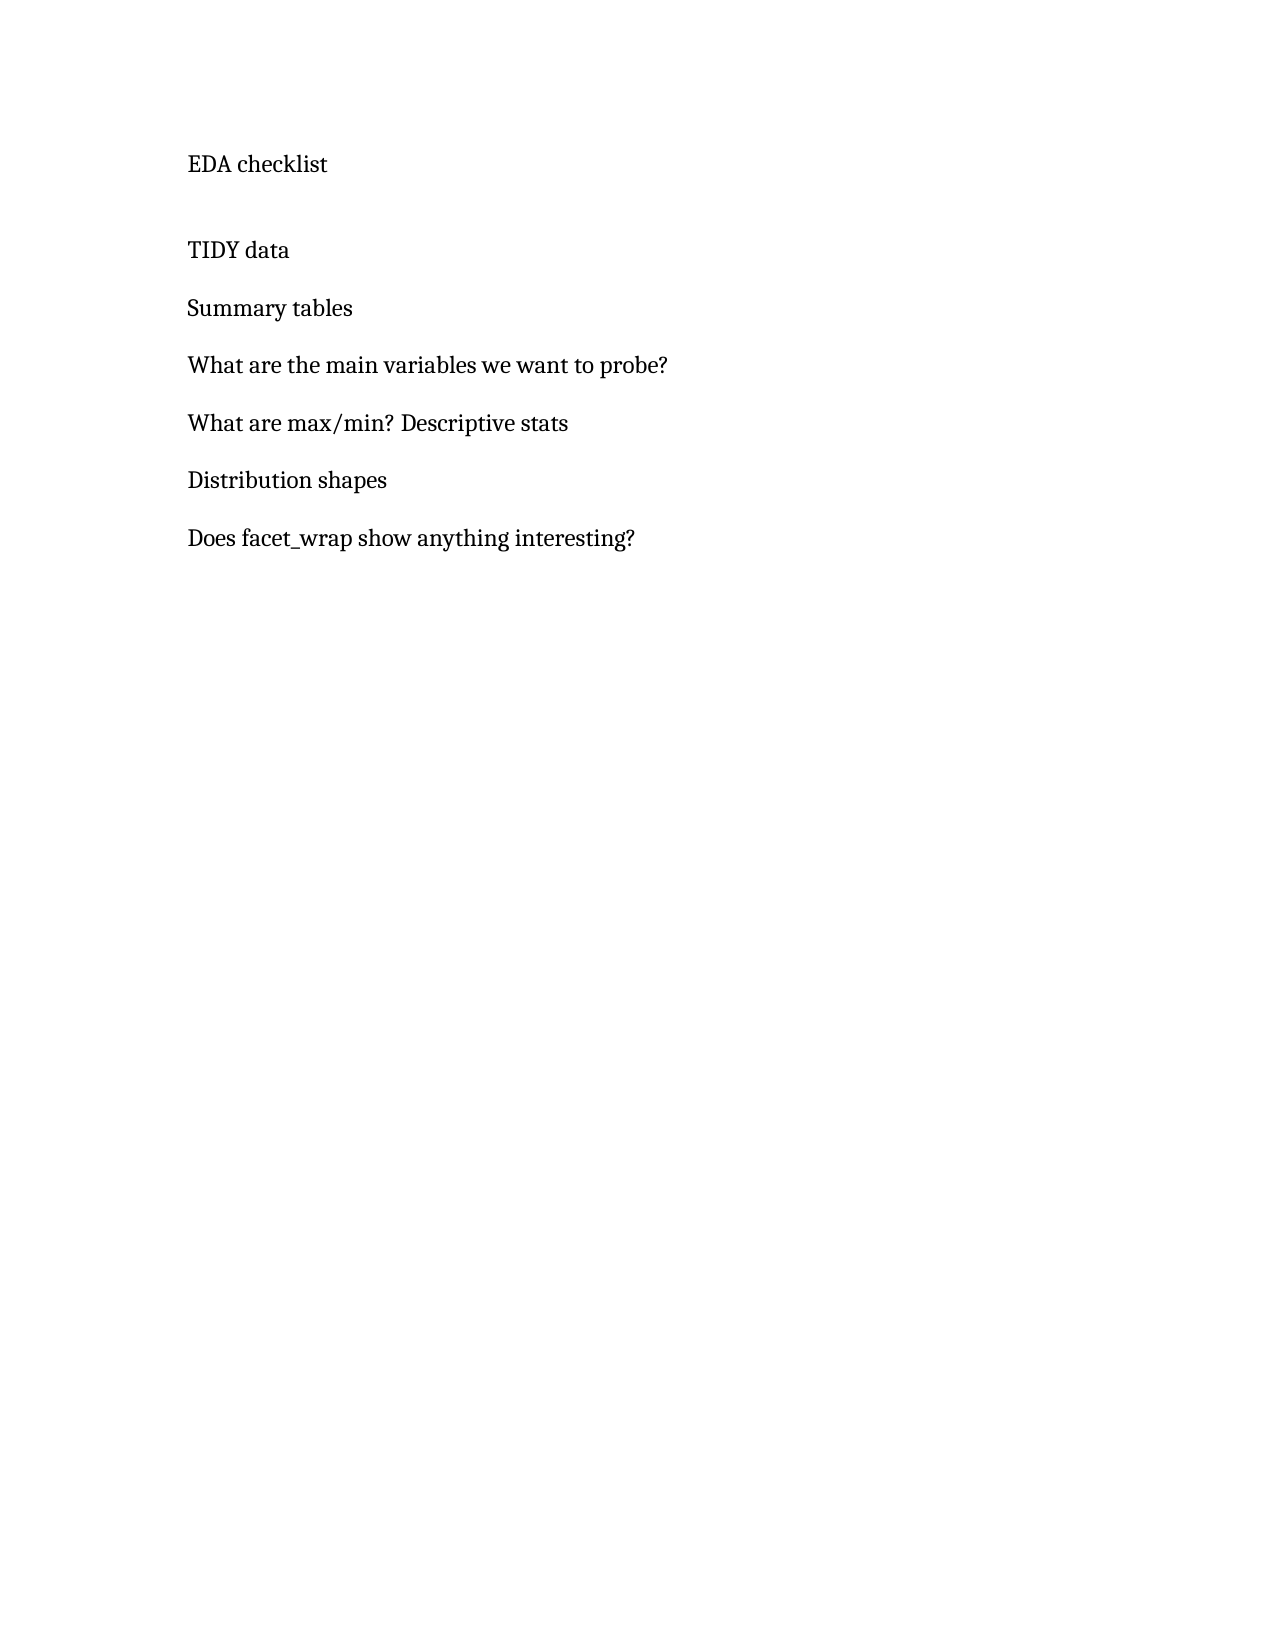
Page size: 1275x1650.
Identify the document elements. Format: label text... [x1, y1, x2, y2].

text What are the main variables we want to probe? [187, 351, 1087, 380]
text Distribution shapes [187, 466, 1087, 495]
text EDA checklist [187, 150, 1087, 179]
text Does facet_wrap show anything interesting? [187, 524, 1087, 552]
text TIDY data [187, 236, 1087, 265]
text What are max/min? Descriptive stats [187, 409, 1087, 437]
text Summary tables [187, 294, 1087, 322]
